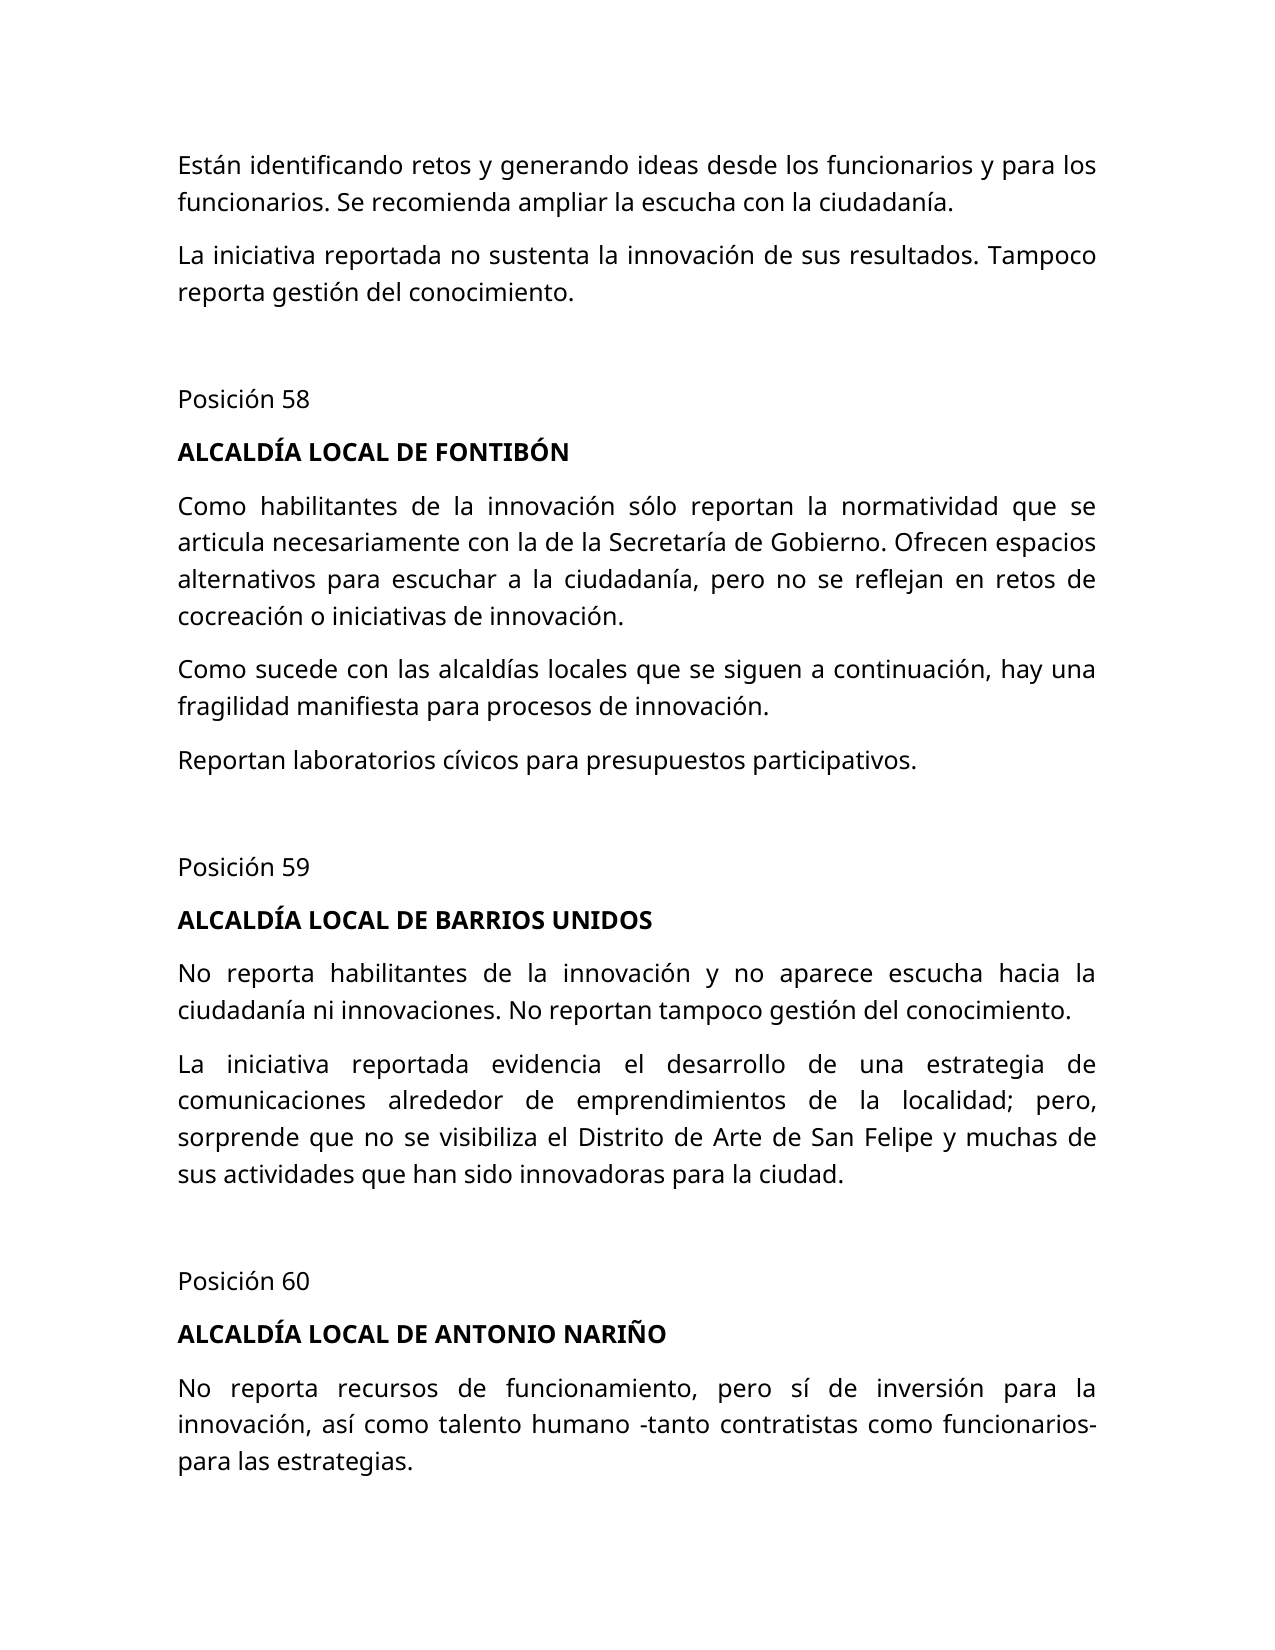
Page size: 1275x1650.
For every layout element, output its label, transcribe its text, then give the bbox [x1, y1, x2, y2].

text Posición 59 [177, 849, 1098, 883]
text Están identificando retos y generando ideas desde los funcionarios y para los funcionarios. Se recomienda ampliar la escucha con la ciudadanía. [177, 148, 1098, 218]
text La iniciativa reportada evidencia el desarrollo de una estrategia de comunicaciones alrededor de emprendimientos de la localidad; pero, sorprende que no se visibiliza el Distrito de Arte de San Felipe y muchas de sus actividades que han sido innovadoras para la ciudad. [177, 1046, 1098, 1191]
text ALCALDÍA LOCAL DE ANTONIO NARIÑO [177, 1317, 1098, 1351]
text La iniciativa reportada no sustenta la innovación de sus resultados. Tampoco reporta gestión del conocimiento. [177, 238, 1098, 309]
text No reporta habilitantes de la innovación y no aparece escucha hacia la ciudadanía ni innovaciones. No reportan tampoco gestión del conocimiento. [177, 956, 1098, 1027]
text No reporta recursos de funcionamiento, pero sí de inversión para la innovación, así como talento humano -tanto contratistas como funcionarios- para las estrategias. [177, 1370, 1098, 1478]
text ALCALDÍA LOCAL DE BARRIOS UNIDOS [177, 903, 1098, 937]
text Reportan laboratorios cívicos para presupuestos participativos. [177, 742, 1098, 776]
text Posición 60 [177, 1263, 1098, 1297]
text Posición 58 [177, 381, 1098, 416]
text ALCALDÍA LOCAL DE FONTIBÓN [177, 435, 1098, 469]
text Como habilitantes de la innovación sólo reportan la normatividad que se articula necesariamente con la de la Secretaría de Gobierno. Ofrecen espacios alternativos para escuchar a la ciudadanía, pero no se reflejan en retos de cocreación o iniciativas de innovación. [177, 488, 1098, 633]
text Como sucede con las alcaldías locales que se siguen a continuación, hay una fragilidad manifiesta para procesos de innovación. [177, 652, 1098, 723]
